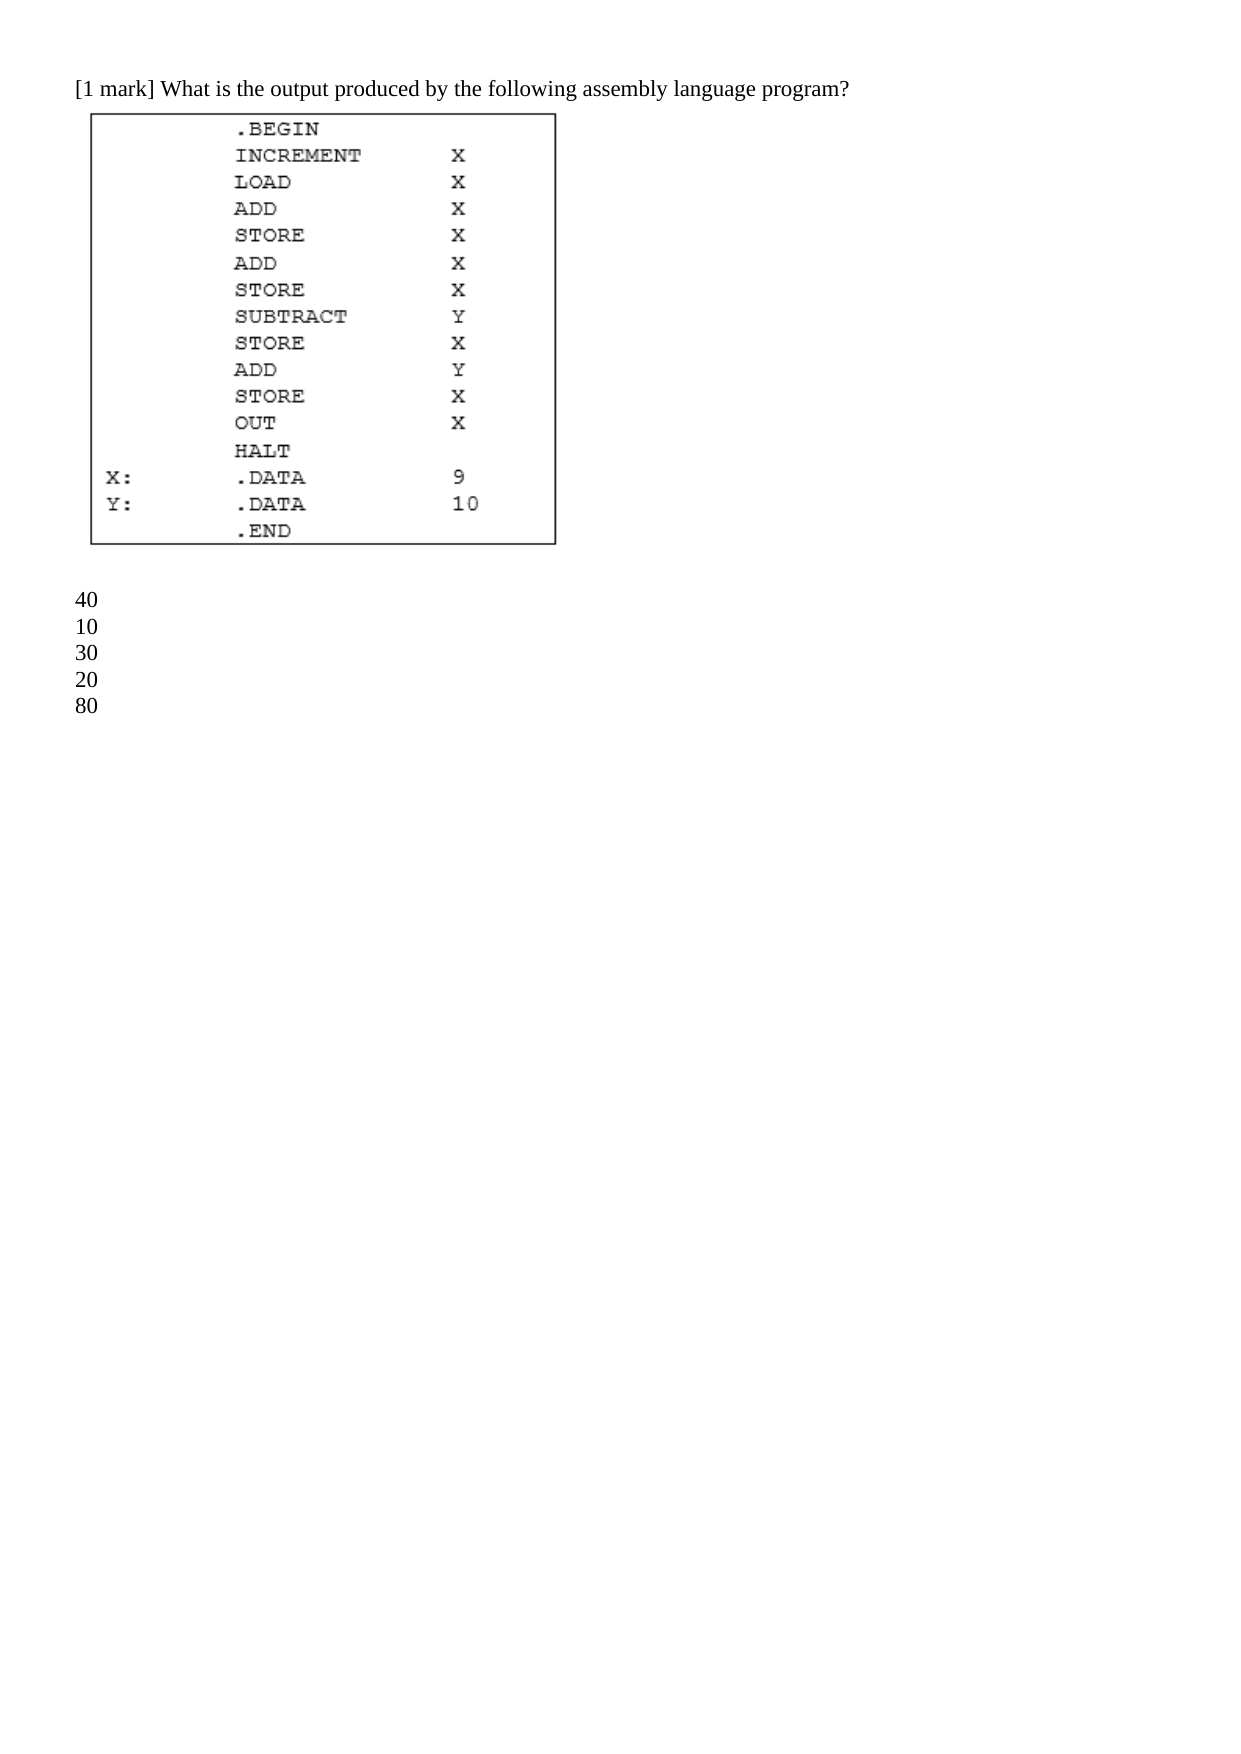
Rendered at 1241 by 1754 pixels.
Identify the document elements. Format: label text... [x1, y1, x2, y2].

text 10 [75, 613, 1165, 639]
text 30 [75, 639, 1165, 666]
text 80 [75, 692, 1165, 718]
text 20 [75, 666, 1165, 692]
picture [75, 101, 572, 556]
text 40 [75, 587, 1165, 613]
